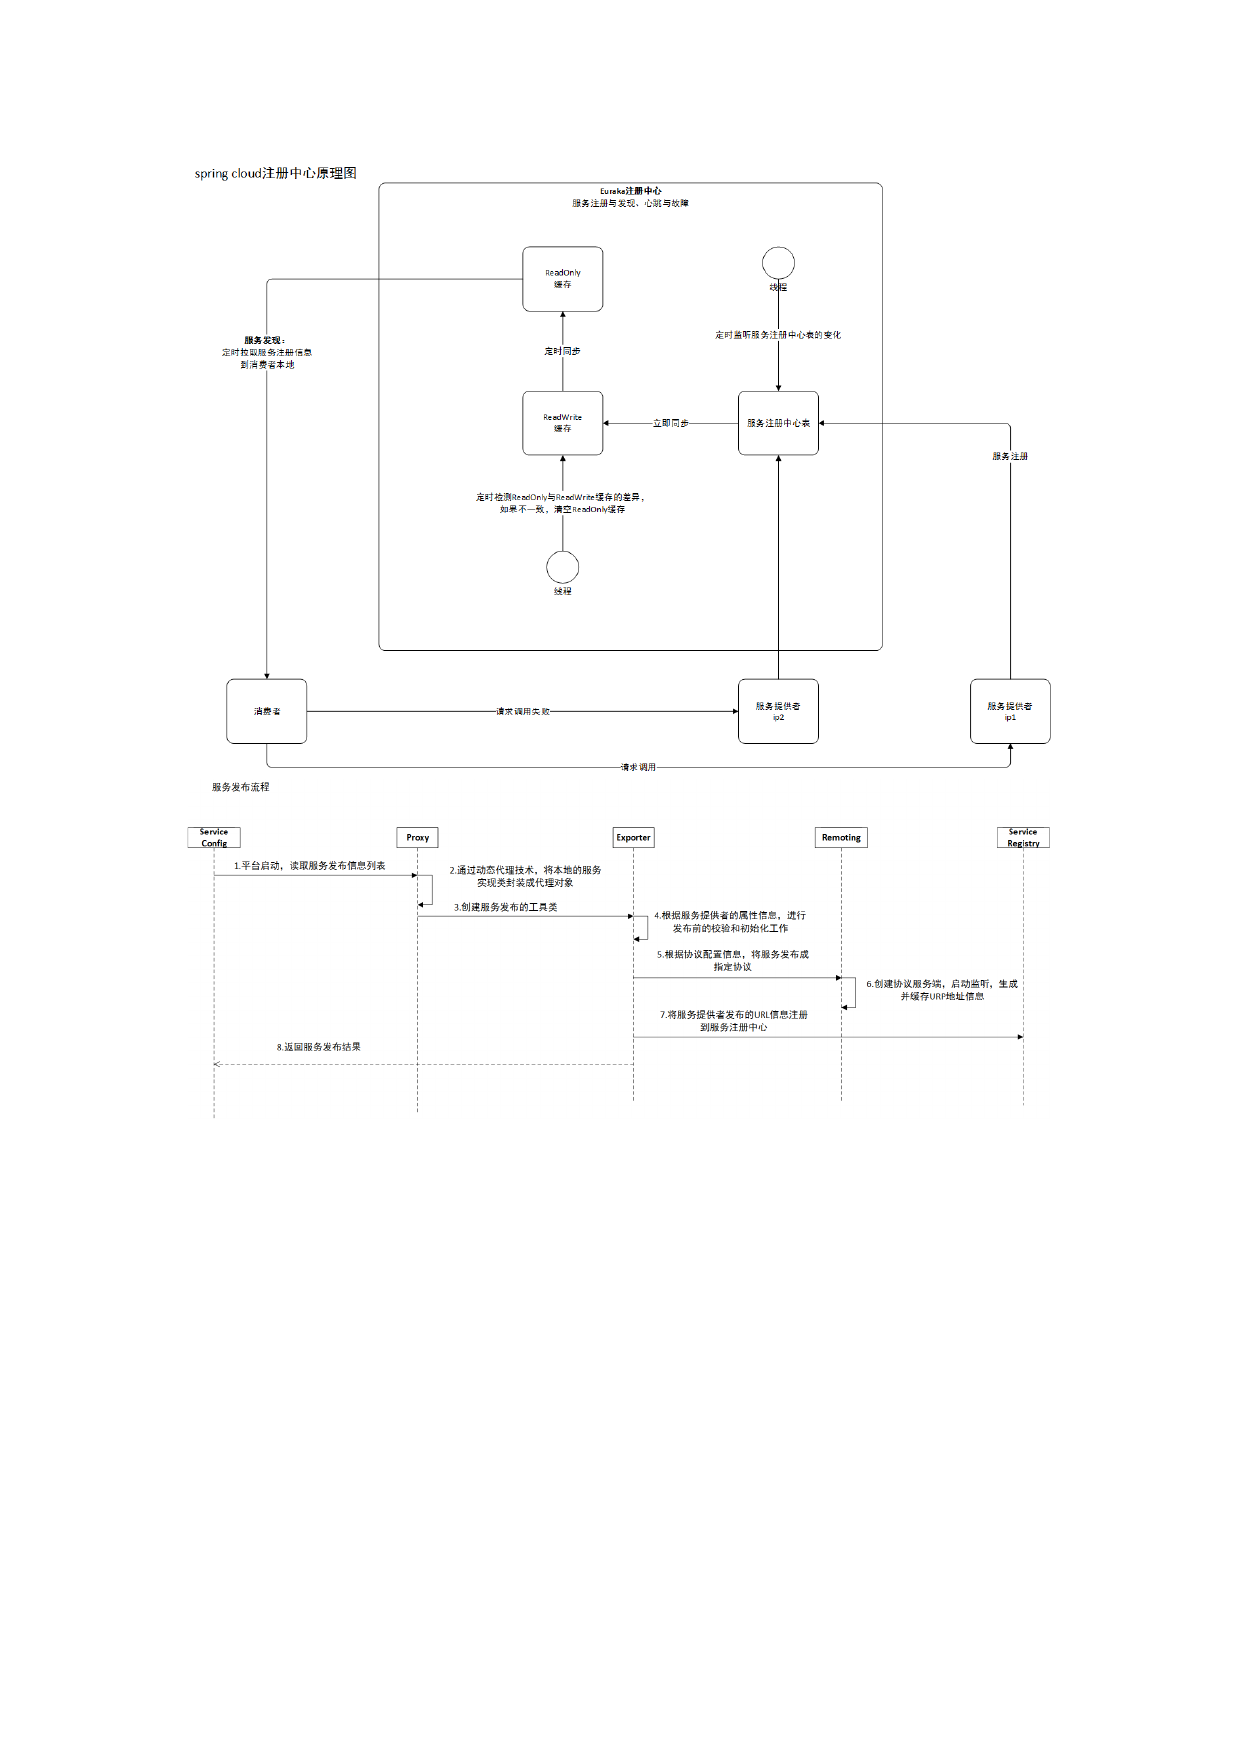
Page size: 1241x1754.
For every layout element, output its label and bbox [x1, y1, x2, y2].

picture [187, 162, 1051, 776]
picture [187, 779, 1050, 1119]
